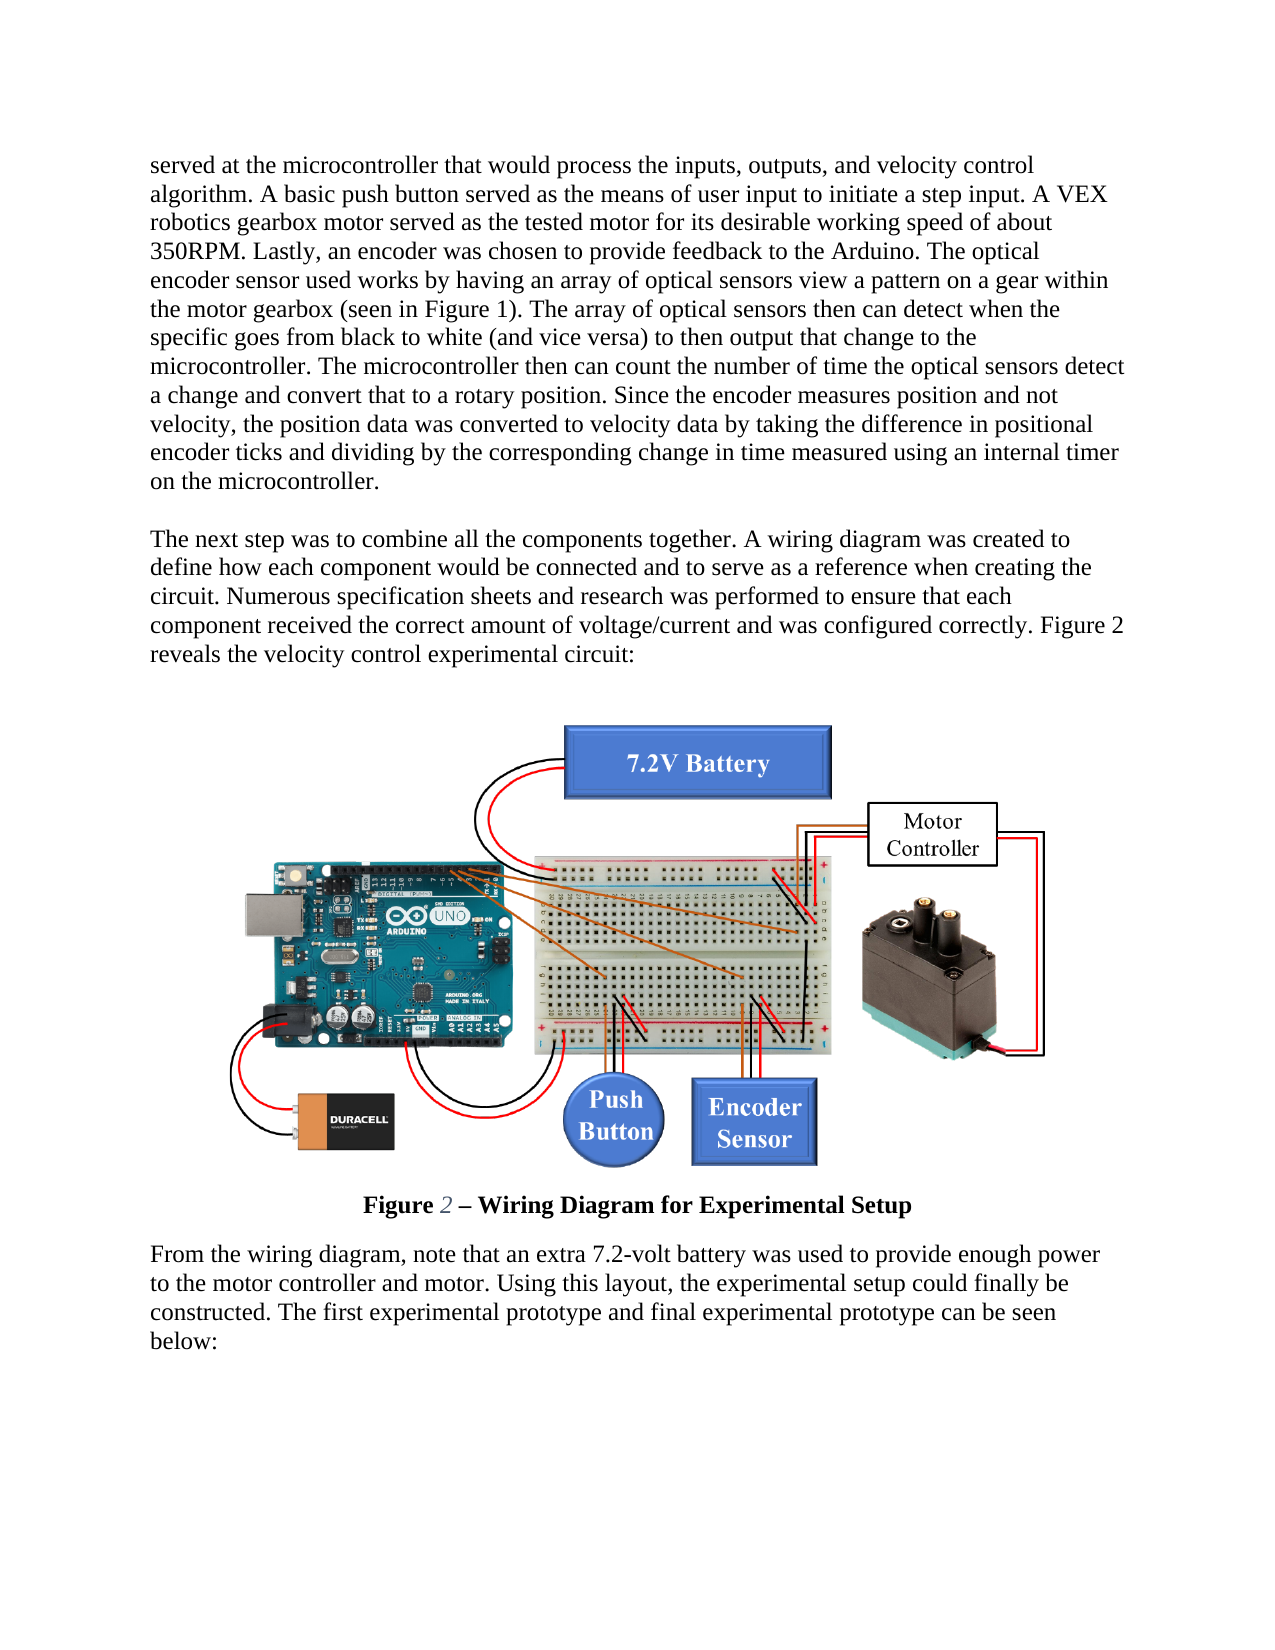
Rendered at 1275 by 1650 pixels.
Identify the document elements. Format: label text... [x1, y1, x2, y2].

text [150, 150, 1125, 495]
text Figure 2 – Wiring Diagram for Experimental Setup [150, 1190, 1125, 1219]
text From the wiring diagram, note that an extra 7.2-volt battery was used to provide enough power to the motor controller and motor. Using this layout, the experimental setup could finally be constructed. The first experimental prototype and final experimental prototype can be seen below: [150, 1239, 1125, 1354]
text The next step was to combine all the components together. A wiring diagram was created to define how each component would be connected and to serve as a reference when creating the circuit. Numerous specification sheets and research was performed to ensure that each component received the correct amount of voltage/current and was configured correctly. Figure 2 reveals the velocity control experimental circuit: [150, 524, 1125, 667]
picture [229, 725, 1046, 1191]
